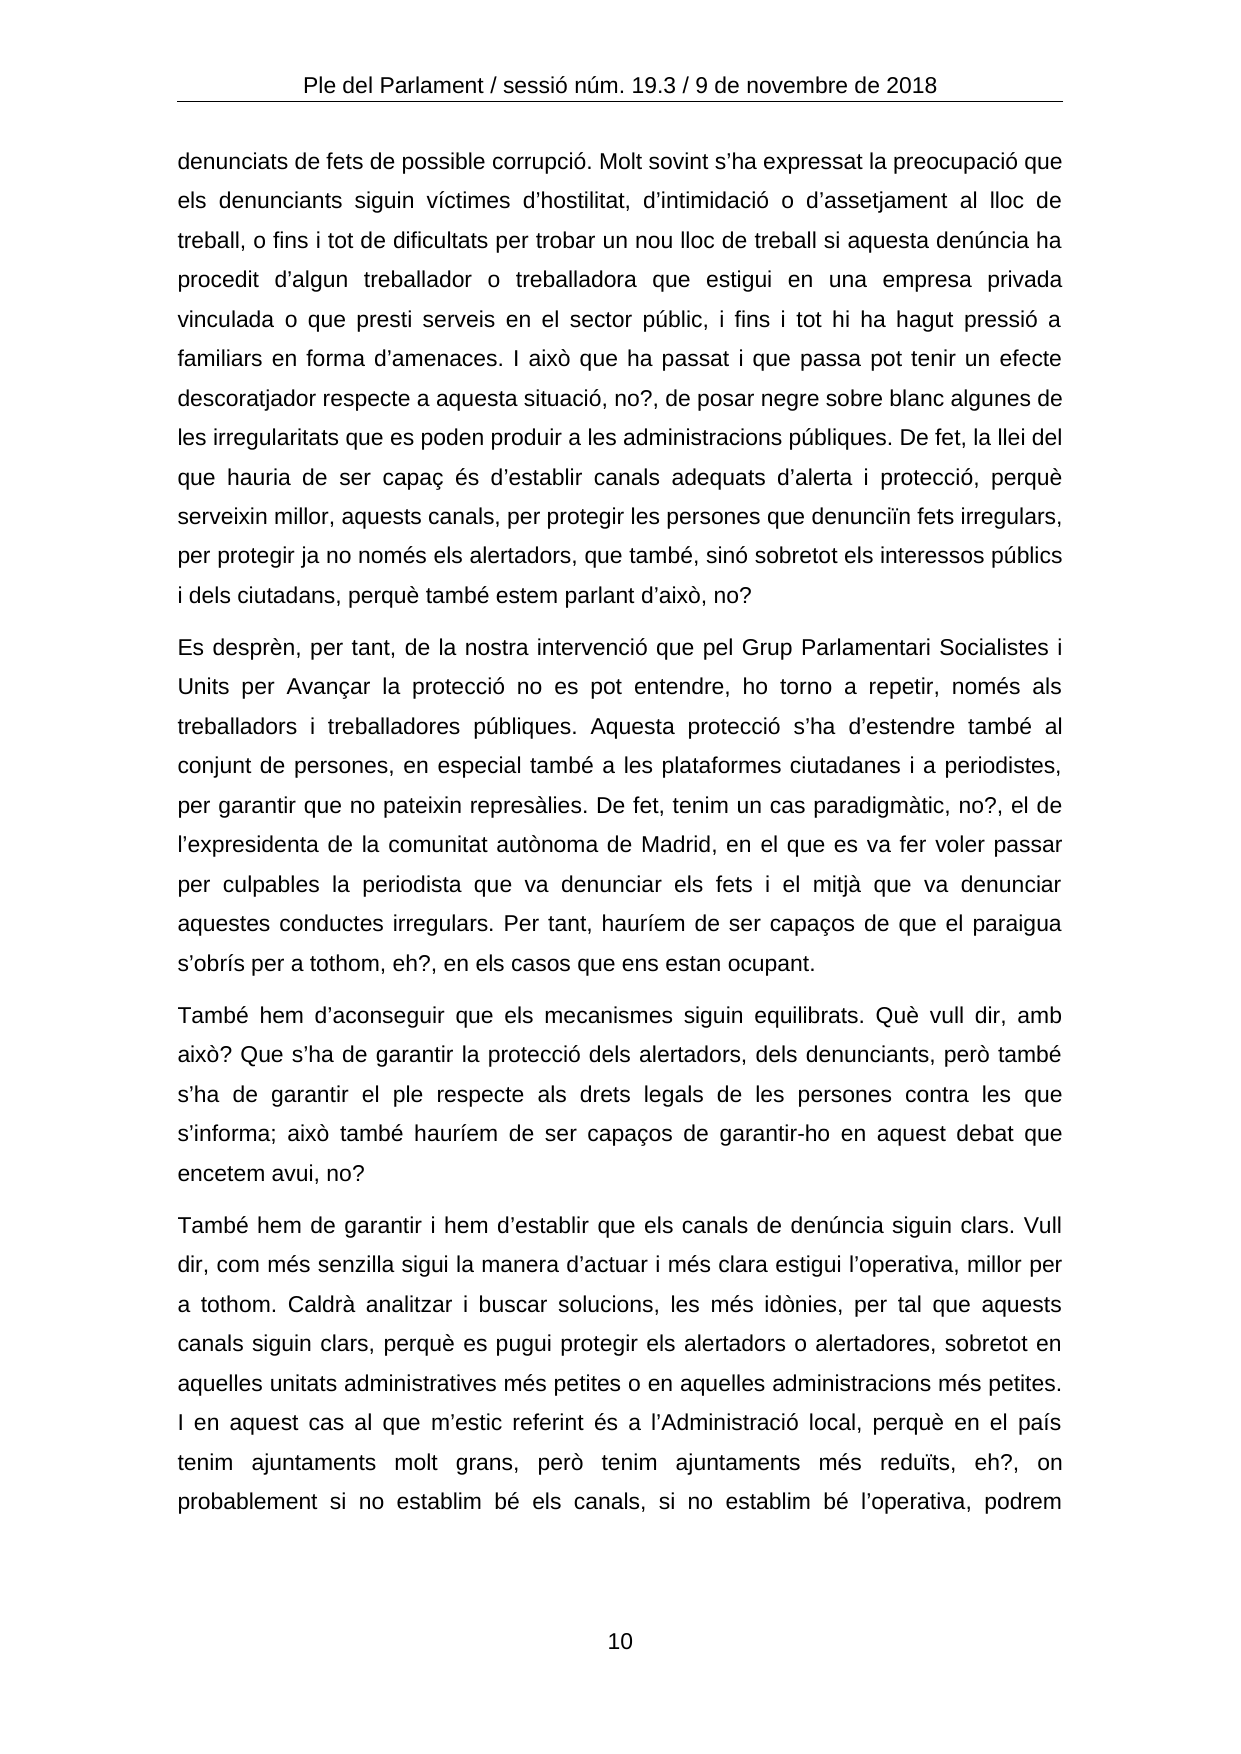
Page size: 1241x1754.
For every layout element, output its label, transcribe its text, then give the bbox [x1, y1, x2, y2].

text Es desprèn, per tant, de la nostra intervenció que pel Grup Parlamentari Socialistes i Units per Avançar la protecció no es pot entendre, ho torno a repetir, només als treballadors i treballadores públiques. Aquesta protecció s’ha d’estendre també al conjunt de persones, en especial també a les plataformes ciutadanes i a periodistes, per garantir que no pateixin represàlies. De fet, tenim un cas paradigmàtic, no?, el de l’expresidenta de la comunitat autònoma de Madrid, en el que es va fer voler passar per culpables la periodista que va denunciar els fets i el mitjà que va denunciar aquestes conductes irregulars. Per tant, hauríem de ser capaços de que el paraigua s’obrís per a tothom, eh?, en els casos que ens estan ocupant. [177, 634, 1063, 976]
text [177, 148, 1063, 608]
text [177, 1212, 1063, 1514]
text També hem d’aconseguir que els mecanismes siguin equilibrats. Què vull dir, amb això? Que s’ha de garantir la protecció dels alertadors, dels denunciants, però també s’ha de garantir el ple respecte als drets legals de les persones contra les que s’informa; això també hauríem de ser capaços de garantir-ho en aquest debat que encetem avui, no? [177, 1002, 1063, 1186]
